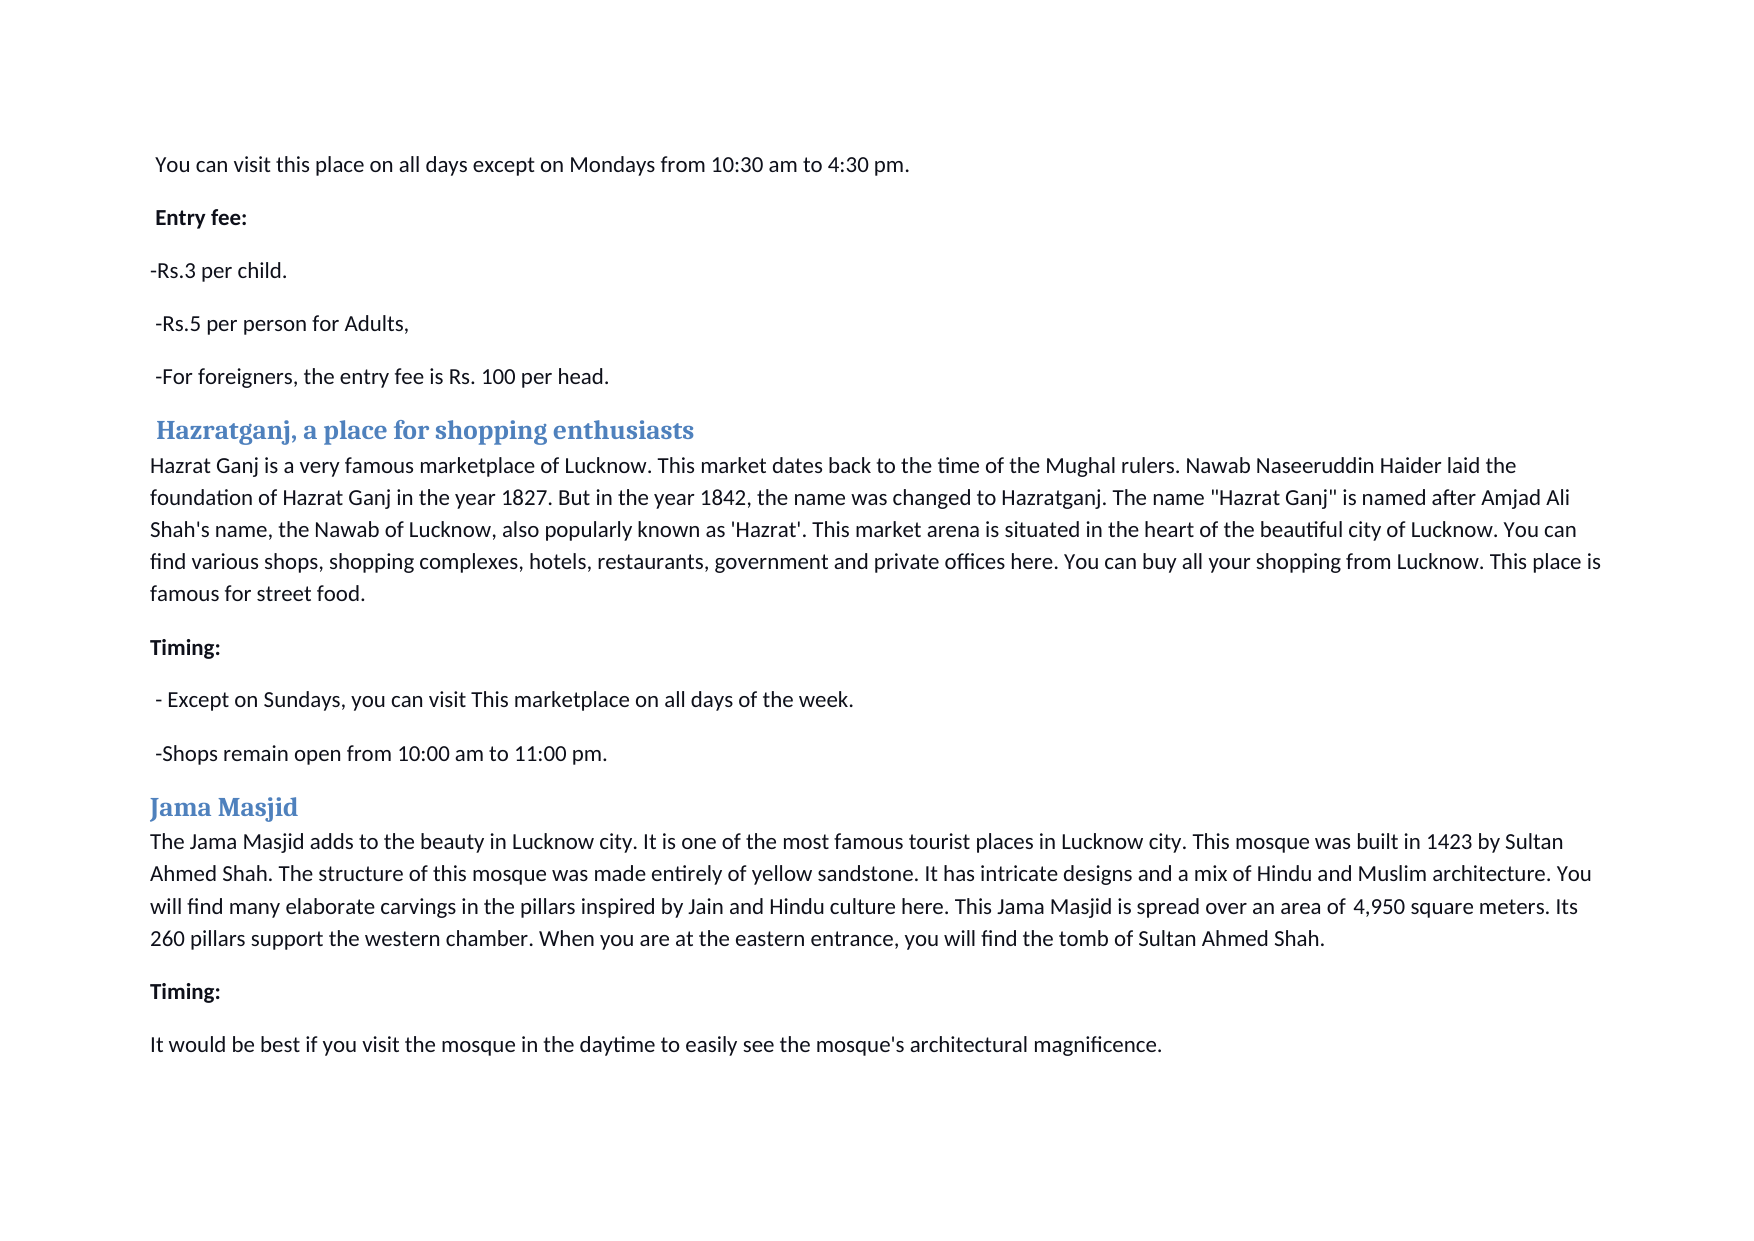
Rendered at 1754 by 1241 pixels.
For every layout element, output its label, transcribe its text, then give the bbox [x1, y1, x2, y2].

subtitle Hazratganj, a place for shopping enthusiasts [150, 415, 1604, 446]
text -Rs.3 per child. [150, 256, 1604, 284]
text You can visit this place on all days except on Mondays from 10:30 am to 4:30 pm. [150, 150, 1604, 178]
text Entry fee: [150, 203, 1604, 231]
text It would be best if you visit the mosque in the daytime to easily see the mosque's architectural magnificence. [150, 1030, 1604, 1058]
text -For foreigners, the entry fee is Rs. 100 per head. [150, 362, 1604, 390]
subtitle Jama Masjid [150, 792, 1604, 823]
text Timing: [150, 977, 1604, 1005]
text The Jama Masjid adds to the beauty in Lucknow city. It is one of the most famous tourist places in Lucknow city. This mosque was built in 1423 by Sultan Ahmed Shah. The structure of this mosque was made entirely of yellow sandstone. It has intricate designs and a mix of Hindu and Muslim architecture. You will find many elaborate carvings in the pillars inspired by Jain and Hindu culture here. This Jama Masjid is spread over an area of ​​4,950 square meters. Its 260 pillars support the western chamber. When you are at the eastern entrance, you will find the tomb of Sultan Ahmed Shah. [150, 827, 1604, 952]
text -Shops remain open from 10:00 am to 11:00 pm. [150, 739, 1604, 767]
text - Except on Sundays, you can visit This marketplace on all days of the week. [150, 686, 1604, 714]
text Timing: [150, 633, 1604, 661]
text Hazrat Ganj is a very famous marketplace of Lucknow. This market dates back to the time of the Mughal rulers. Nawab Naseeruddin Haider laid the foundation of Hazrat Ganj in the year 1827. But in the year 1842, the name was changed to Hazratganj. The name "Hazrat Ganj" is named after Amjad Ali Shah's name, the Nawab of Lucknow, also popularly known as 'Hazrat'. This market arena is situated in the heart of the beautiful city of Lucknow. You can find various shops, shopping complexes, hotels, restaurants, government and private offices here. You can buy all your shopping from Lucknow. This place is famous for street food. [150, 451, 1604, 608]
text -Rs.5 per person for Adults, [150, 309, 1604, 337]
